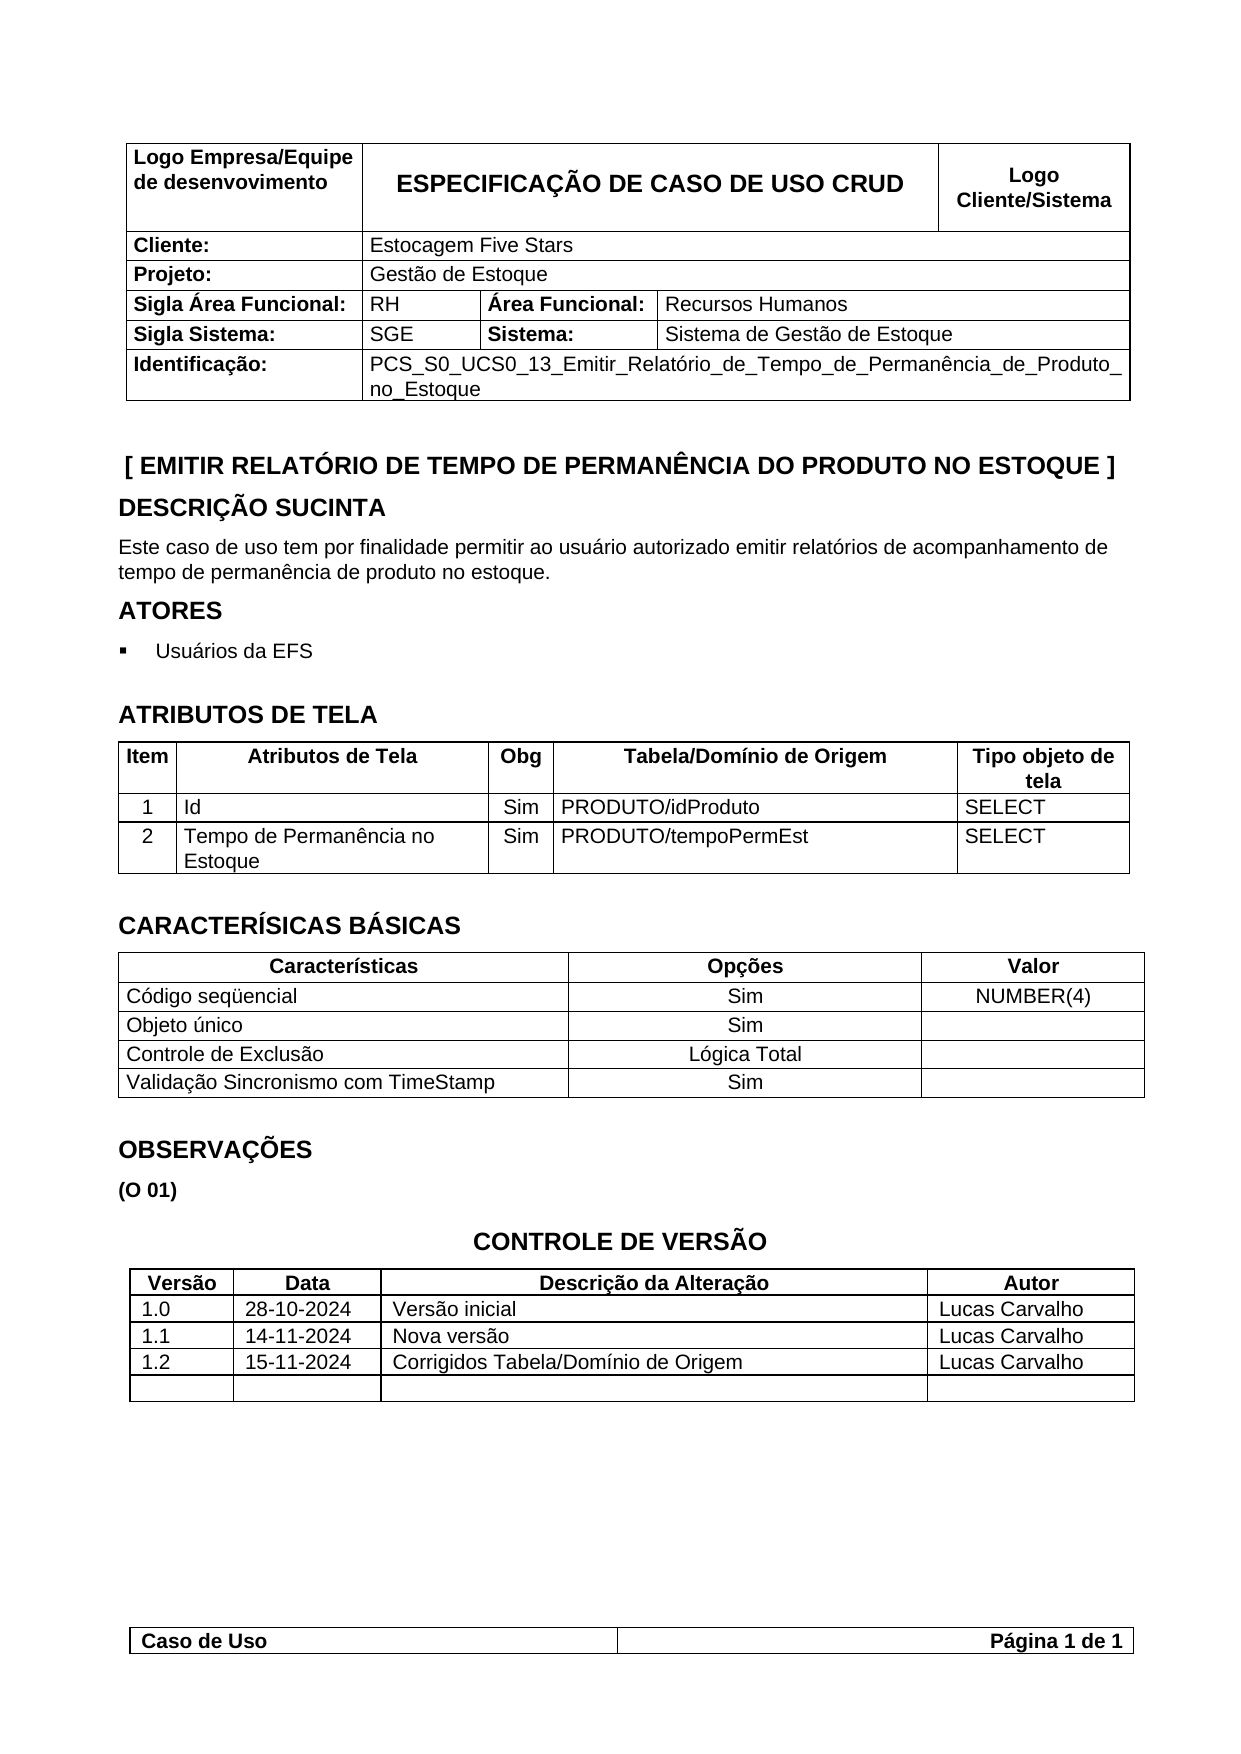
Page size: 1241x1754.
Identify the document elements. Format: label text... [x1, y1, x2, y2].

table_header Atributos de Tela [177, 743, 488, 792]
table_cell Corrigidos Tabela/Domínio de Origem [382, 1349, 927, 1374]
table_cell 2 [119, 823, 176, 872]
table_header Logo Empresa/Equipe de desenvovimento [127, 144, 362, 231]
subtitle [ EMITIR RELATÓRIO DE Tempo de permanência dO produto no estoque ] [118, 451, 1122, 480]
table_header Obg [489, 743, 553, 792]
subtitle atributos de tela [118, 700, 1122, 729]
subtitle Atores [118, 596, 1122, 625]
table_cell Projeto: [127, 261, 362, 290]
table_cell Sigla Sistema: [127, 321, 362, 349]
table_cell Gestão de Estoque [363, 261, 1129, 290]
table_cell SGE [363, 321, 480, 349]
table_cell [922, 1012, 1144, 1040]
table_cell Sigla Área Funcional: [127, 291, 362, 319]
table_header Logo Cliente/Sistema [939, 144, 1129, 231]
table_cell Lucas Carvalho [928, 1296, 1134, 1321]
table_cell Lógica Total [569, 1041, 921, 1067]
subtitle Caracterísicas básicas [118, 911, 1122, 940]
table_cell [382, 1376, 927, 1401]
table_header Item [119, 743, 176, 792]
table_cell [131, 1376, 233, 1401]
table_cell Sim [569, 1012, 921, 1040]
subtitle Descrição Sucinta [118, 493, 1122, 521]
table_cell Versão inicial [382, 1296, 927, 1321]
table_header Tabela/Domínio de Origem [554, 743, 957, 792]
table_cell [922, 1069, 1144, 1097]
table_cell PCS_S0_UCS0_13_Emitir_Relatório_de_Tempo_de_Permanência_de_Produto_no_Estoque [363, 350, 1129, 400]
table_cell Estocagem Five Stars [363, 232, 1129, 260]
table_cell Tempo de Permanência no Estoque [177, 823, 488, 872]
table_cell 1.0 [131, 1296, 233, 1321]
table_cell PRODUTO/idProduto [554, 794, 957, 821]
table_cell Sim [569, 1069, 921, 1097]
table_cell Id [177, 794, 488, 821]
table_cell 1.1 [131, 1323, 233, 1347]
table_cell Lucas Carvalho [928, 1349, 1134, 1374]
subtitle Controle de Versão [118, 1227, 1122, 1255]
table_header Valor [922, 953, 1144, 982]
table_cell PRODUTO/tempoPermEst [554, 823, 957, 872]
table_cell RH [363, 291, 480, 319]
list Usuários da EFS [118, 638, 1122, 663]
table_cell Cliente: [127, 232, 362, 260]
table_cell 15-11-2024 [234, 1349, 380, 1374]
table_header Opções [569, 953, 921, 982]
table_cell Sistema de Gestão de Estoque [658, 321, 1129, 349]
table_header Descrição da Alteração [382, 1270, 927, 1294]
table_header Data [234, 1270, 380, 1294]
table_cell 1 [119, 794, 176, 821]
text Este caso de uso tem por finalidade permitir ao usuário autorizado emitir relatórios de acompanhamento de tempo de permanência de produto no estoque. [118, 534, 1122, 584]
table_cell Validação Sincronismo com TimeStamp [119, 1069, 568, 1097]
table_header Tipo objeto de tela [958, 743, 1129, 792]
table_cell Recursos Humanos [658, 291, 1129, 319]
table_cell 28-10-2024 [234, 1296, 380, 1321]
table_header Características [119, 953, 568, 982]
table_cell [922, 1041, 1144, 1067]
table_cell [234, 1376, 380, 1401]
table_header Versão [131, 1270, 233, 1294]
table_cell Sim [489, 823, 553, 872]
table_cell Identificação: [127, 350, 362, 400]
table_cell Sistema: [481, 321, 657, 349]
table_cell SELECT [958, 823, 1129, 872]
table_cell Controle de Exclusão [119, 1041, 568, 1067]
table_cell Código seqüencial [119, 983, 568, 1011]
table_cell Sim [569, 983, 921, 1011]
subtitle Observações [118, 1135, 1122, 1164]
table_cell Lucas Carvalho [928, 1323, 1134, 1347]
table_cell NUMBER(4) [922, 983, 1144, 1011]
table_cell Sim [489, 794, 553, 821]
table_cell Objeto único [119, 1012, 568, 1040]
table_header Autor [928, 1270, 1134, 1294]
table_cell Área Funcional: [481, 291, 657, 319]
table_cell [928, 1376, 1134, 1401]
table_cell 14-11-2024 [234, 1323, 380, 1347]
table_cell Nova versão [382, 1323, 927, 1347]
table_cell SELECT [958, 794, 1129, 821]
table_cell 1.2 [131, 1349, 233, 1374]
table_header ESPECIFICAÇÃO DE CASO DE USO CRUD [363, 144, 938, 231]
